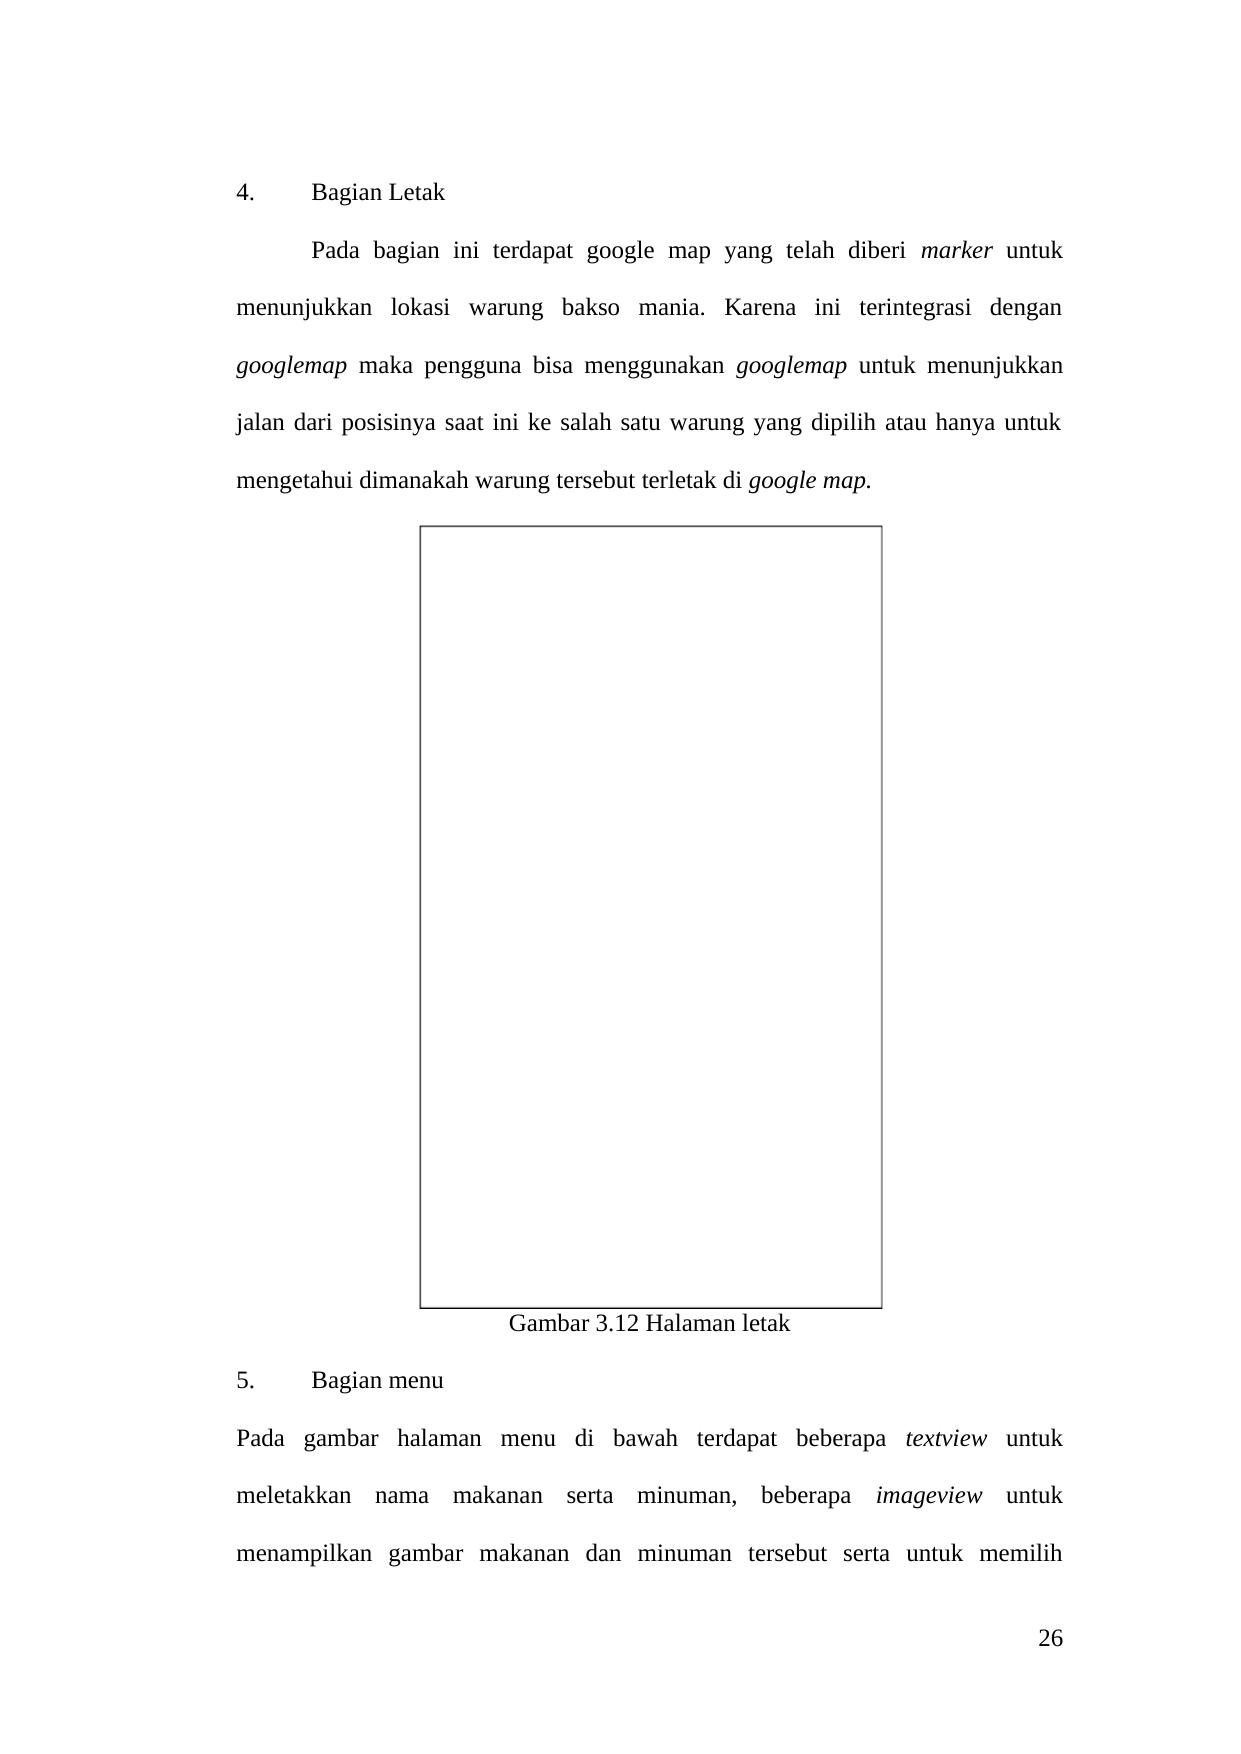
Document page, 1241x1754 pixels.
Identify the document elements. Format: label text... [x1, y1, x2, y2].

text Pada bagian ini terdapat google map yang telah diberi marker untuk menunjukkan lokasi warung bakso mania. Karena ini terintegrasi dengan googlemap maka pengguna bisa menggunakan googlemap untuk menunjukkan jalan dari posisinya saat ini ke salah satu warung yang dipilih atau hanya untuk mengetahui dimanakah warung tersebut terletak di google map. [236, 235, 1063, 493]
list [236, 1423, 1063, 1567]
list Bagian menu [236, 1366, 1063, 1394]
text Gambar 3.12 Halaman letak [236, 1308, 1063, 1337]
list Bagian Letak [236, 177, 1063, 206]
